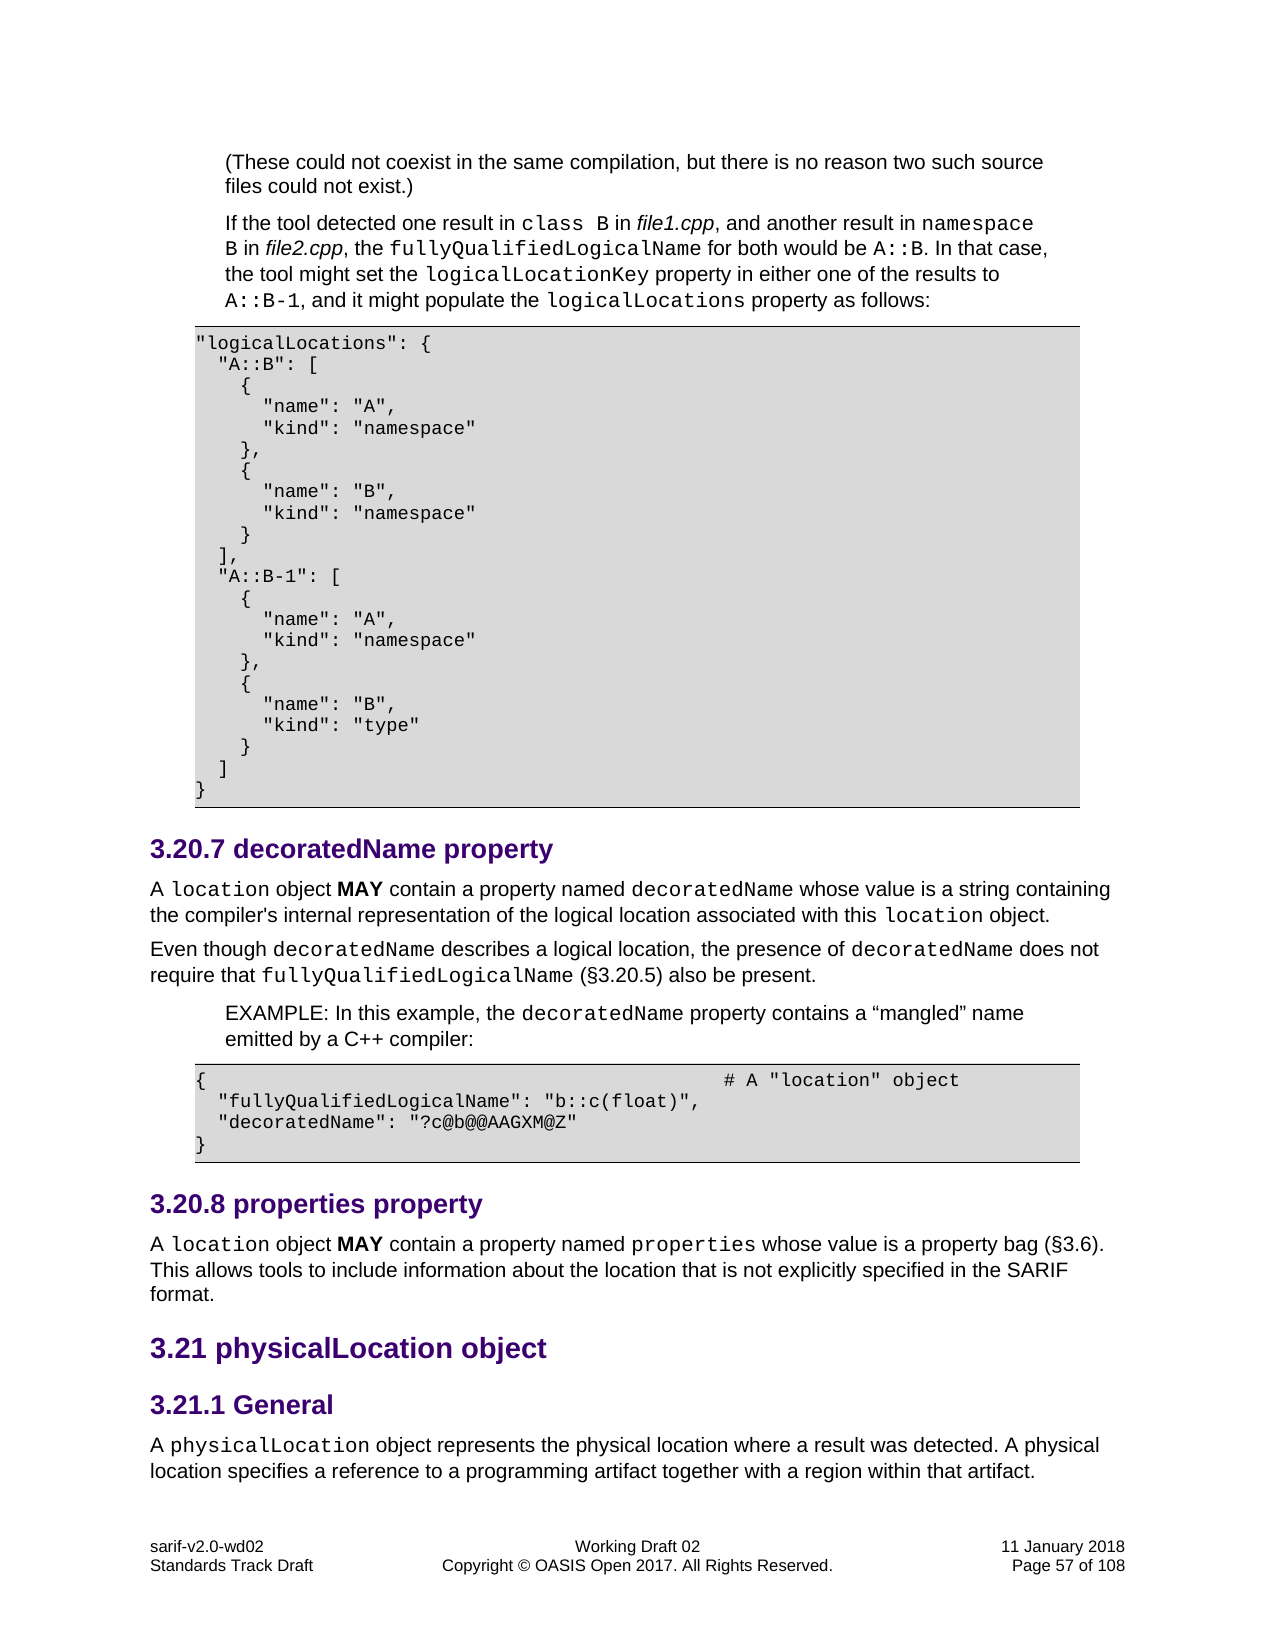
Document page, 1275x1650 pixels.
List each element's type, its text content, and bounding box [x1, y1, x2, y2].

text "logicalLocations": { [195, 327, 1080, 347]
text } [195, 772, 1080, 807]
text } [195, 1127, 1080, 1162]
text "name": "A", [195, 390, 1080, 411]
text "kind": "namespace" [195, 624, 1080, 645]
text "kind": "type" [195, 709, 1080, 730]
text A location object MAY contain a property named properties whose value is a property bag (§3.6). This allows tools to include information about the location that is not explicitly specified in the SARIF format. [150, 1232, 1125, 1306]
text { [195, 369, 1080, 390]
text "name": "B", [195, 475, 1080, 496]
subtitle properties property [150, 1188, 1125, 1219]
text A physicalLocation object represents the physical location where a result was detected. A physical location specifies a reference to a programming artifact together with a region within that artifact. [150, 1433, 1125, 1483]
text { [195, 581, 1080, 602]
text Even though decoratedName describes a logical location, the presence of decoratedName does not require that fullyQualifiedLogicalName (§3.20.5) also be present. [150, 937, 1125, 989]
text "name": "A", [195, 602, 1080, 624]
text "kind": "namespace" [195, 496, 1080, 517]
text { [195, 454, 1080, 475]
text If the tool detected one result in class B in file1.cpp, and another result in namespace B in file2.cpp, the fullyQualifiedLogicalName for both would be A::B. In that case, the tool might set the logicalLocationKey property in either one of the results to A::B-1, and it might populate the logicalLocations property as follows: [225, 210, 1050, 314]
text } [195, 730, 1080, 751]
text ], [195, 539, 1080, 560]
text "name": "B", [195, 687, 1080, 709]
subtitle decoratedName property [150, 833, 1125, 864]
text "fullyQualifiedLogicalName": "b::c(float)", [195, 1085, 1080, 1106]
text ] [195, 751, 1080, 772]
subtitle General [150, 1389, 1125, 1420]
text }, [195, 645, 1080, 666]
text "A::B-1": [ [195, 560, 1080, 581]
text "kind": "namespace" [195, 411, 1080, 432]
text A location object MAY contain a property named decoratedName whose value is a string containing the compiler's internal representation of the logical location associated with this location object. [150, 877, 1125, 929]
text } [195, 517, 1080, 539]
text { # A "location" object [195, 1065, 1080, 1085]
subtitle physicalLocation object [150, 1331, 1125, 1364]
text EXAMPLE: In this example, the decoratedName property contains a “mangled” name emitted by a C++ compiler: [225, 1001, 1050, 1051]
text (These could not coexist in the same compilation, but there is no reason two such source files could not exist.) [225, 150, 1050, 198]
text "decoratedName": "?c@b@@AAGXM@Z" [195, 1106, 1080, 1127]
text }, [195, 432, 1080, 454]
text "A::B": [ [195, 347, 1080, 369]
text { [195, 666, 1080, 687]
